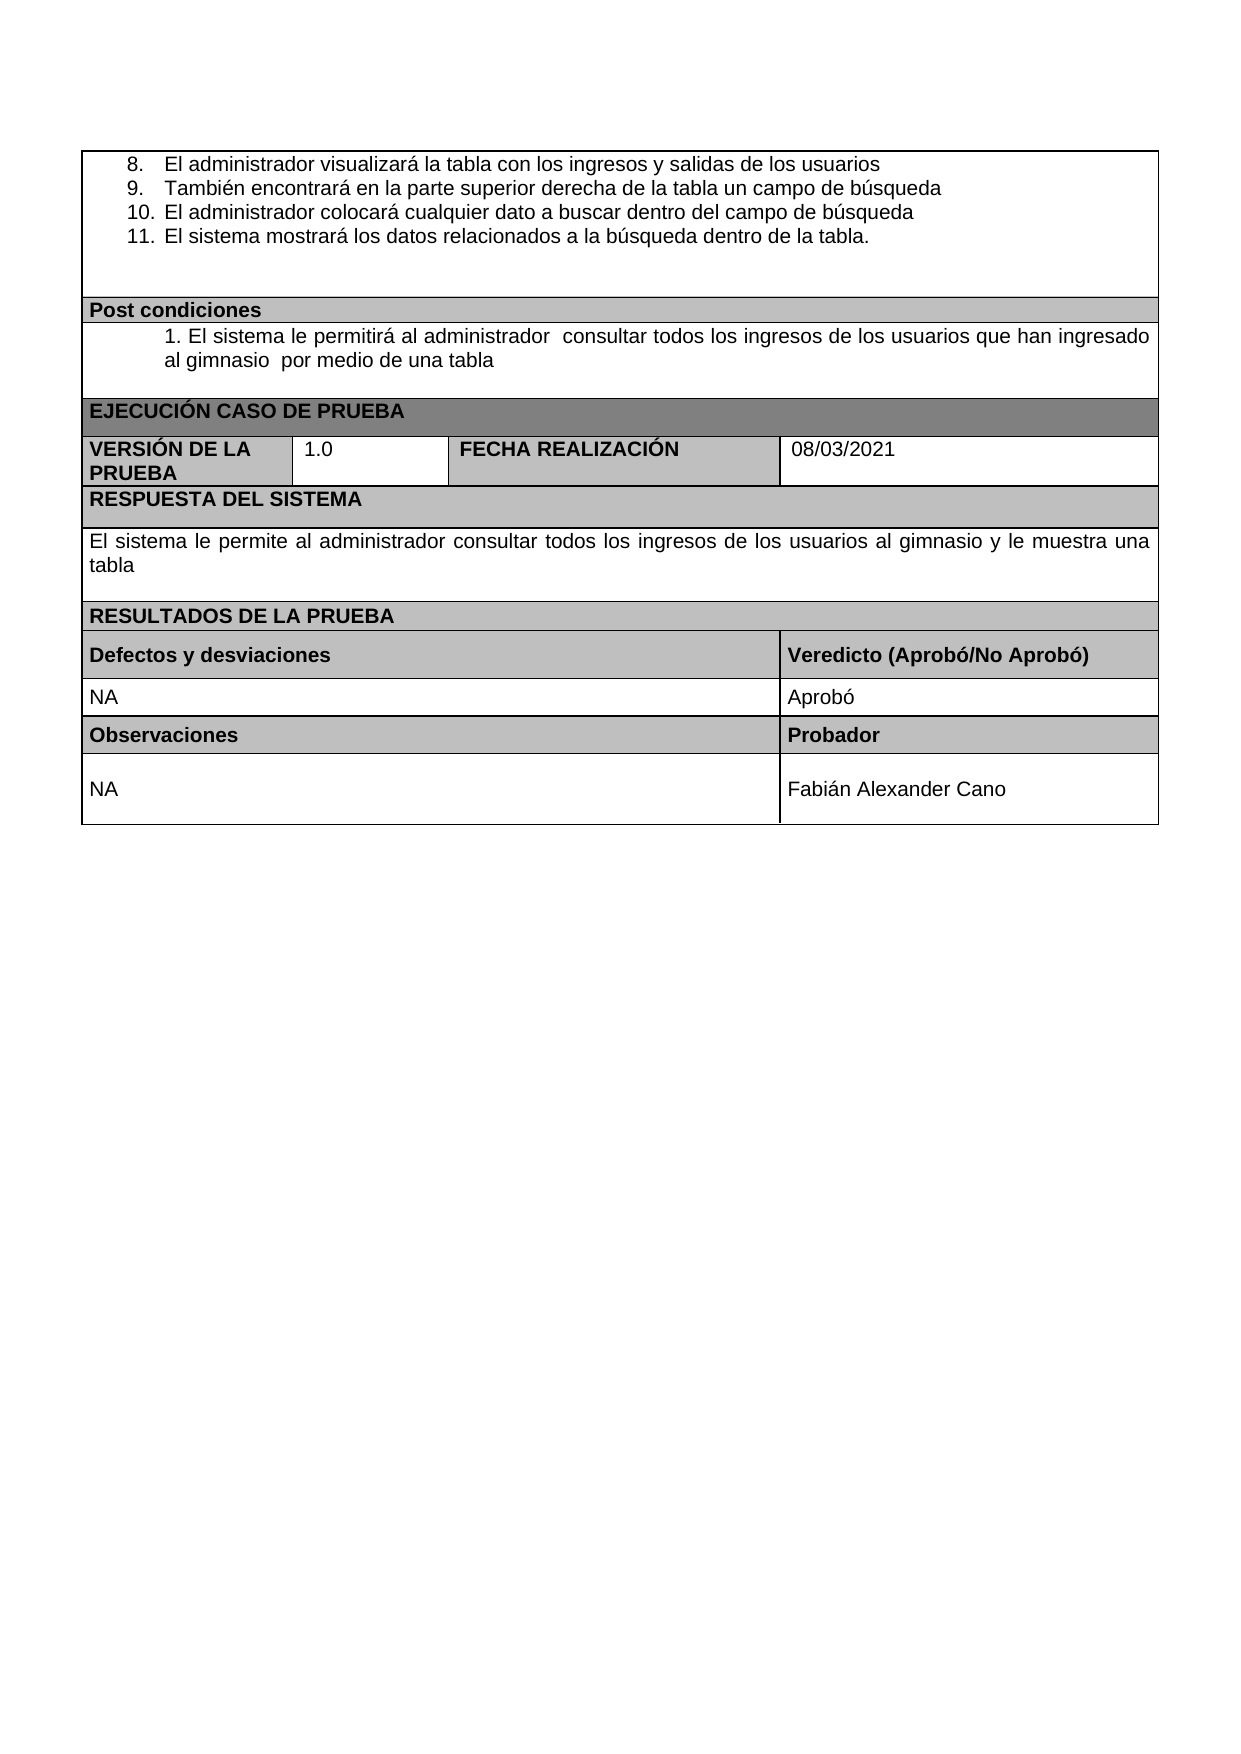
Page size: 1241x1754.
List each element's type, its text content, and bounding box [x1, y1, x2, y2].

table_cell 1.0 [293, 437, 448, 485]
table_cell RESULTADOS DE LA PRUEBA [83, 602, 1158, 630]
table_cell FECHA REALIZACIÓN [449, 437, 779, 485]
table_cell Post condiciones [83, 298, 1158, 322]
table_cell El sistema le permite al administrador consultar todos los ingresos de los usuarios al gimnasio y le muestra una tabla [83, 529, 1158, 601]
table_cell EJECUCIÓN CASO DE PRUEBA [83, 399, 1158, 436]
table_cell Aprobó [781, 679, 1158, 715]
table_cell Observaciones [83, 717, 779, 753]
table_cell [83, 152, 1158, 296]
table_cell Probador [781, 717, 1158, 753]
table_cell Veredicto (Aprobó/No Aprobó) [781, 631, 1158, 678]
table_cell Defectos y desviaciones [83, 631, 779, 678]
table_cell Fabián Alexander Cano [781, 754, 1158, 823]
table_cell VERSIÓN DE LA PRUEBA [83, 437, 292, 485]
table_cell NA [83, 754, 779, 823]
table_cell 08/03/2021 [781, 437, 1158, 485]
table_cell 1. El sistema le permitirá al administrador consultar todos los ingresos de los usuarios que han ingresado al gimnasio por medio de una tabla [83, 323, 1158, 398]
table_cell RESPUESTA DEL SISTEMA [83, 487, 1158, 527]
table_cell NA [83, 679, 779, 715]
